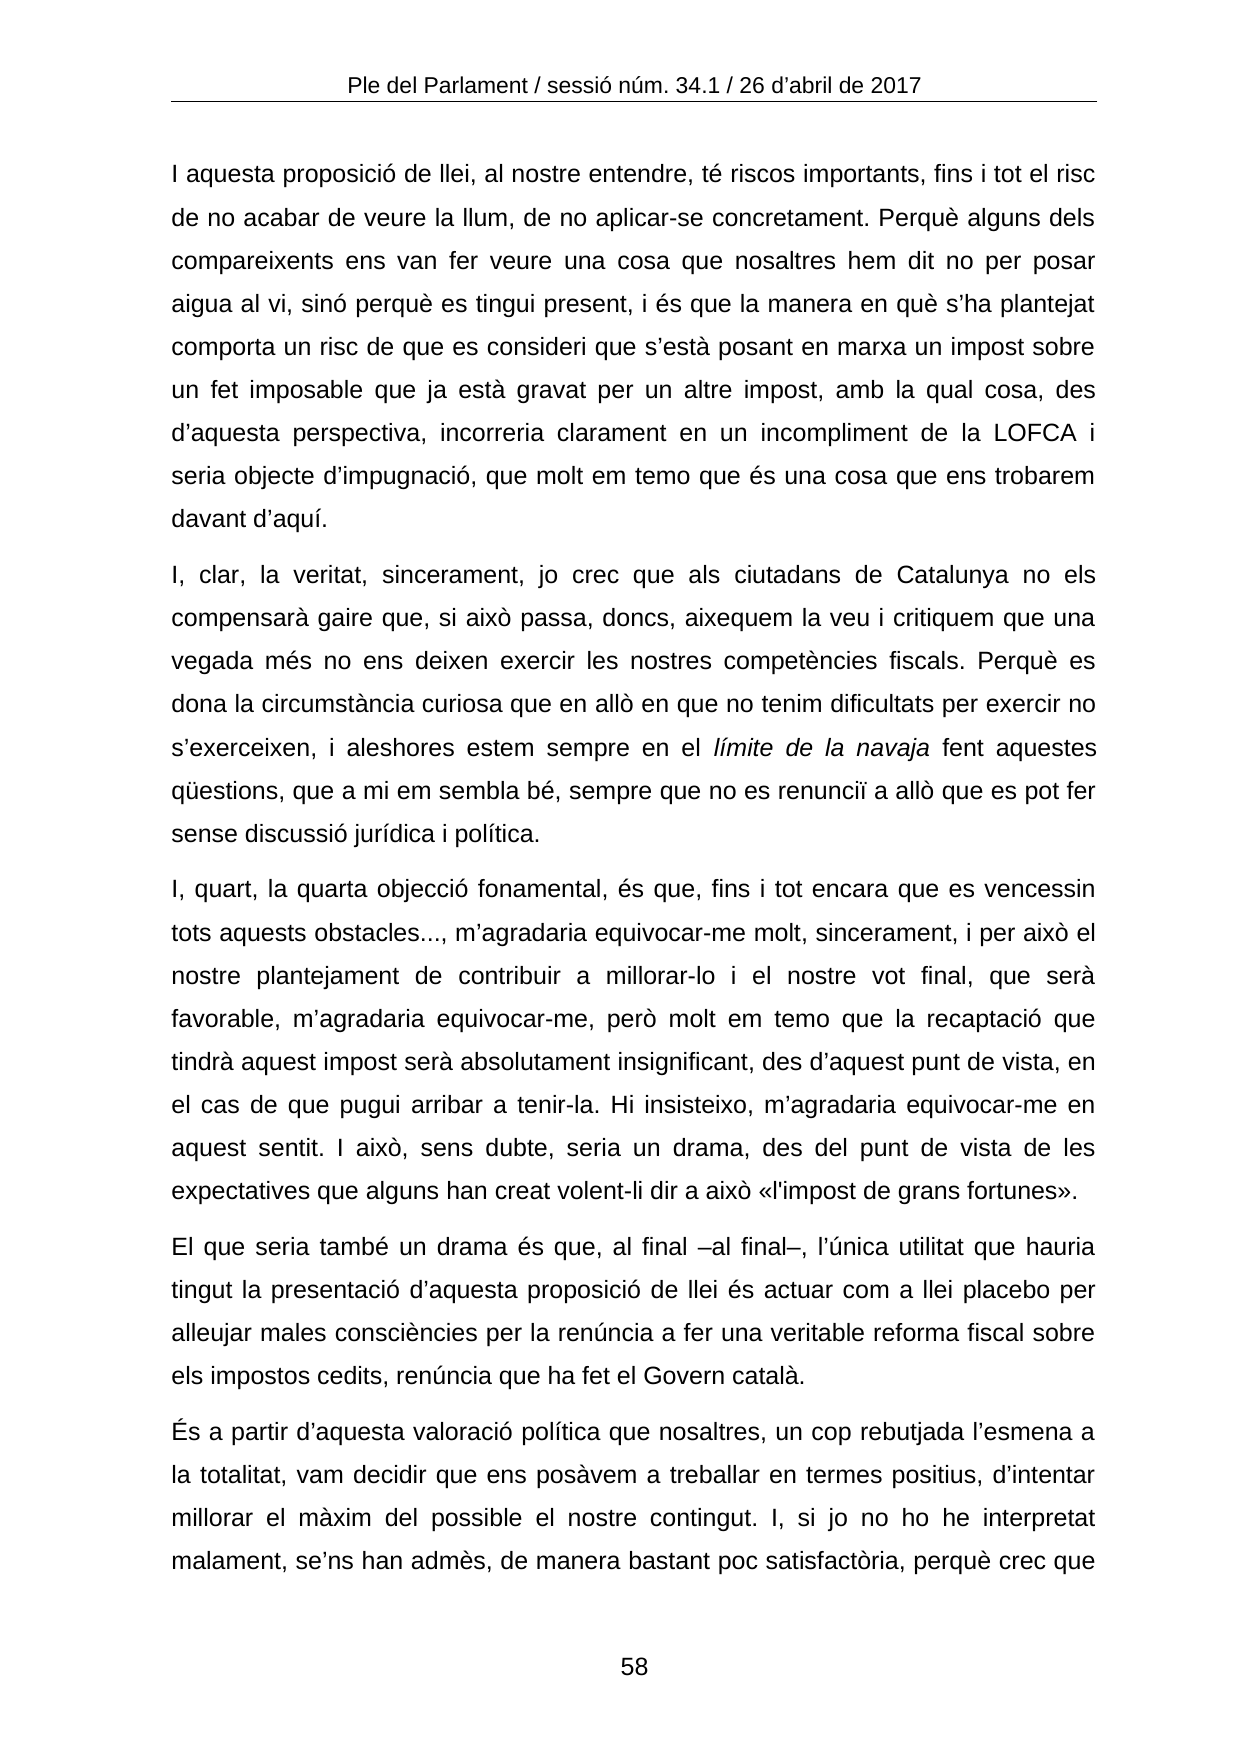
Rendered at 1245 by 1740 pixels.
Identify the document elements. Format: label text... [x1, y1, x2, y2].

text I aquesta proposició de llei, al nostre entendre, té riscos importants, fins i tot el risc de no acabar de veure la llum, de no aplicar-se concretament. Perquè alguns dels compareixents ens van fer veure una cosa que nosaltres hem dit no per posar aigua al vi, sinó perquè es tingui present, i és que la manera en què s’ha plantejat comporta un risc de que es consideri que s’està posant en marxa un impost sobre un fet imposable que ja està gravat per un altre impost, amb la qual cosa, des d’aquesta perspectiva, incorreria clarament en un incompliment de la LOFCA i seria objecte d’impugnació, que molt em temo que és una cosa que ens trobarem davant d’aquí. [171, 159, 1097, 533]
text I, clar, la veritat, sincerament, jo crec que als ciutadans de Catalunya no els compensarà gaire que, si això passa, doncs, aixequem la veu i critiquem que una vegada més no ens deixen exercir les nostres competències fiscals. Perquè es dona la circumstància curiosa que en allò en que no tenim dificultats per exercir no s’exerceixen, i aleshores estem sempre en el límite de la navaja fent aquestes qüestions, que a mi em sembla bé, sempre que no es renunciï a allò que es pot fer sense discussió jurídica i política. [171, 560, 1097, 848]
text El que seria també un drama és que, al final –al final–, l’única utilitat que hauria tingut la presentació d’aquesta proposició de llei és actuar com a llei placebo per alleujar males consciències per la renúncia a fer una veritable reforma fiscal sobre els impostos cedits, renúncia que ha fet el Govern català. [171, 1232, 1097, 1390]
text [171, 1417, 1097, 1575]
text I, quart, la quarta objecció fonamental, és que, fins i tot encara que es vencessin tots aquests obstacles..., m’agradaria equivocar-me molt, sincerament, i per això el nostre plantejament de contribuir a millorar-lo i el nostre vot final, que serà favorable, m’agradaria equivocar-me, però molt em temo que la recaptació que tindrà aquest impost serà absolutament insignificant, des d’aquest punt de vista, en el cas de que pugui arribar a tenir-la. Hi insisteixo, m’agradaria equivocar-me en aquest sentit. I això, sens dubte, seria un drama, des del punt de vista de les expectatives que alguns han creat volent-li dir a això «l'impost de grans fortunes». [171, 874, 1097, 1205]
